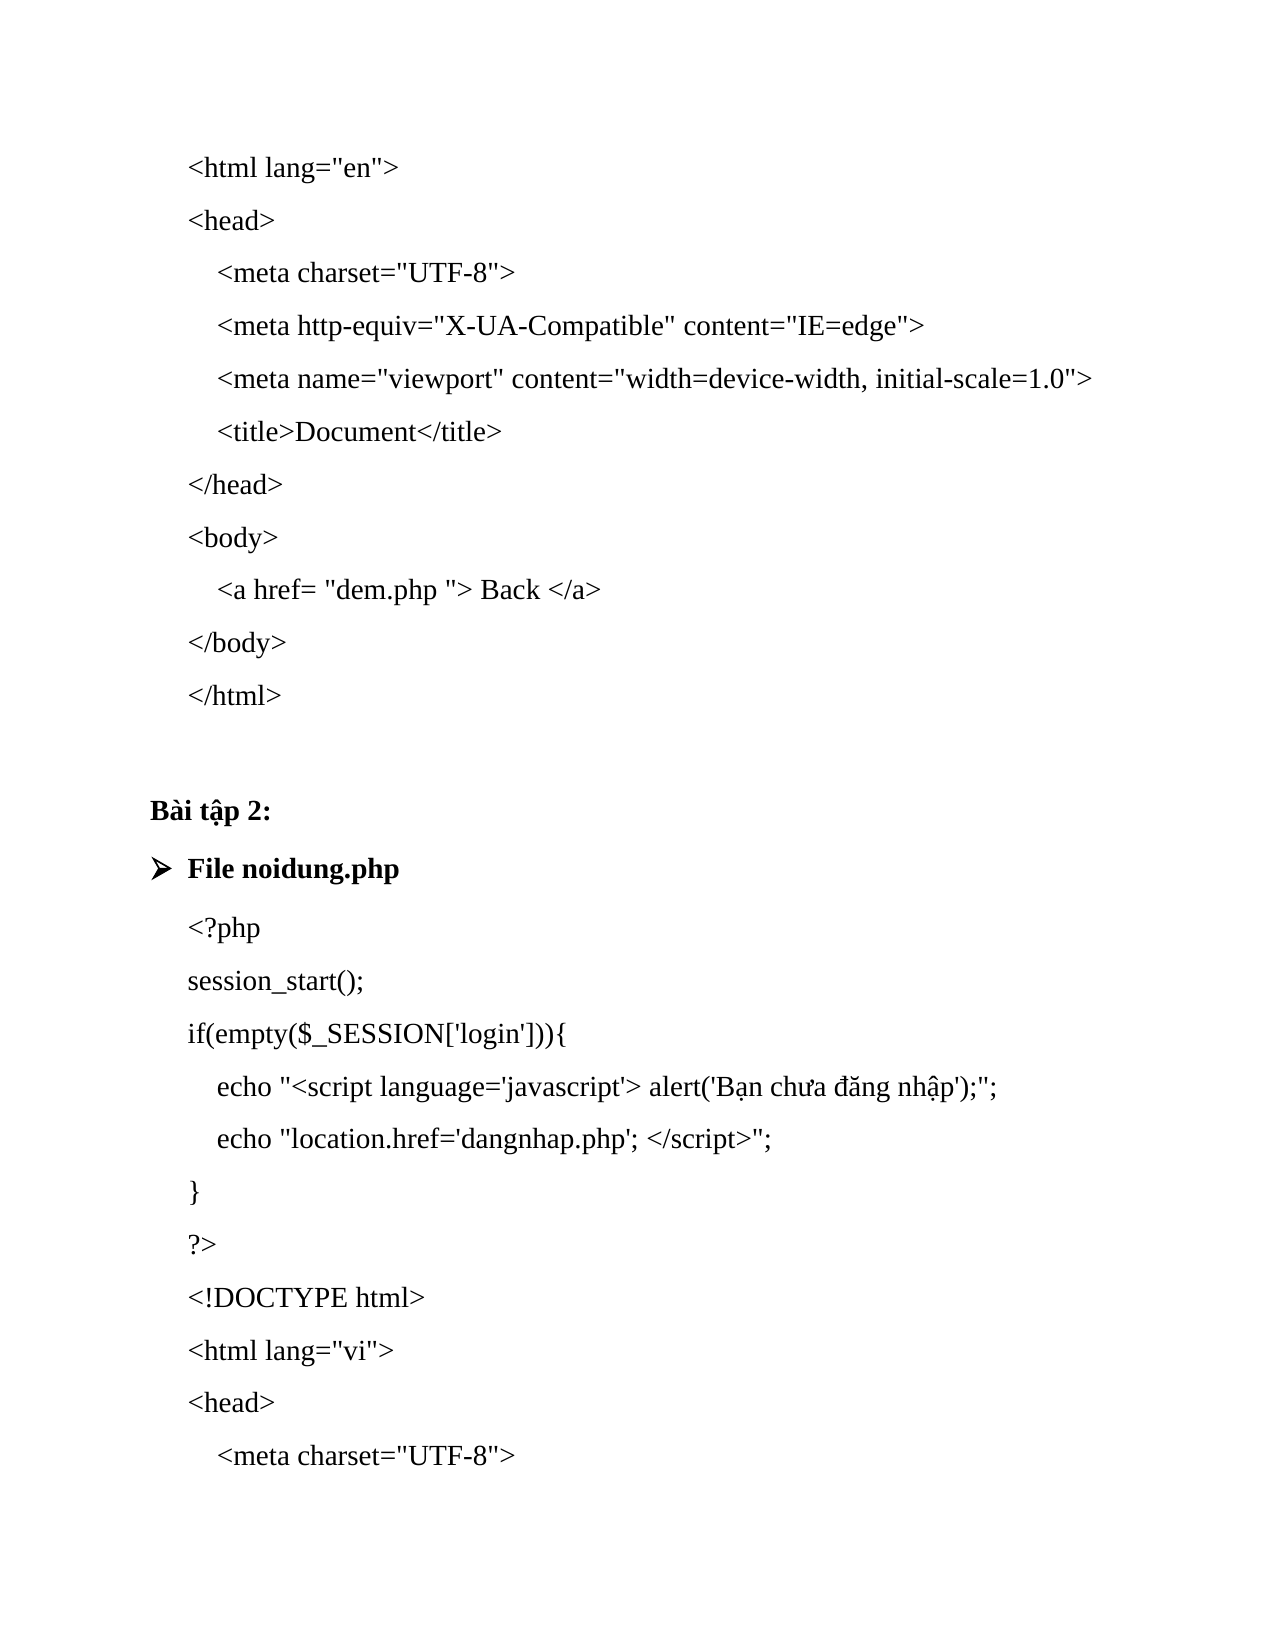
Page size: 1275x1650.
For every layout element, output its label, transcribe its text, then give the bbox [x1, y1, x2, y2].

text if(empty($_SESSION['login'])){ [187, 1016, 1125, 1049]
text <body> [187, 520, 1125, 553]
text <head> [187, 203, 1125, 236]
text } [187, 1174, 1125, 1208]
text <head> [187, 1386, 1125, 1419]
text <title>Document</title> [187, 414, 1125, 448]
text <a href= "dem.php "> Back </a> [187, 572, 1125, 606]
list File noidung.php [150, 852, 1125, 885]
text <html lang="en"> [187, 150, 1125, 183]
text session_start(); [187, 963, 1125, 997]
text </html> [187, 678, 1125, 712]
text </head> [187, 467, 1125, 500]
text <html lang="vi"> [187, 1333, 1125, 1366]
text Bài tập 2: [150, 793, 1125, 827]
text ?> [187, 1227, 1125, 1261]
text </body> [187, 625, 1125, 659]
text <!DOCTYPE html> [187, 1280, 1125, 1313]
text <?php [187, 910, 1125, 944]
text echo "location.href='dangnhap.php'; </script>"; [187, 1121, 1125, 1155]
text <meta http-equiv="X-UA-Compatible" content="IE=edge"> [187, 308, 1125, 342]
text <meta name="viewport" content="width=device-width, initial-scale=1.0"> [187, 361, 1125, 395]
text <meta charset="UTF-8"> [187, 1438, 1125, 1472]
text echo "<script language='javascript'> alert('Bạn chưa đăng nhập');"; [187, 1069, 1125, 1102]
text <meta charset="UTF-8"> [187, 256, 1125, 289]
